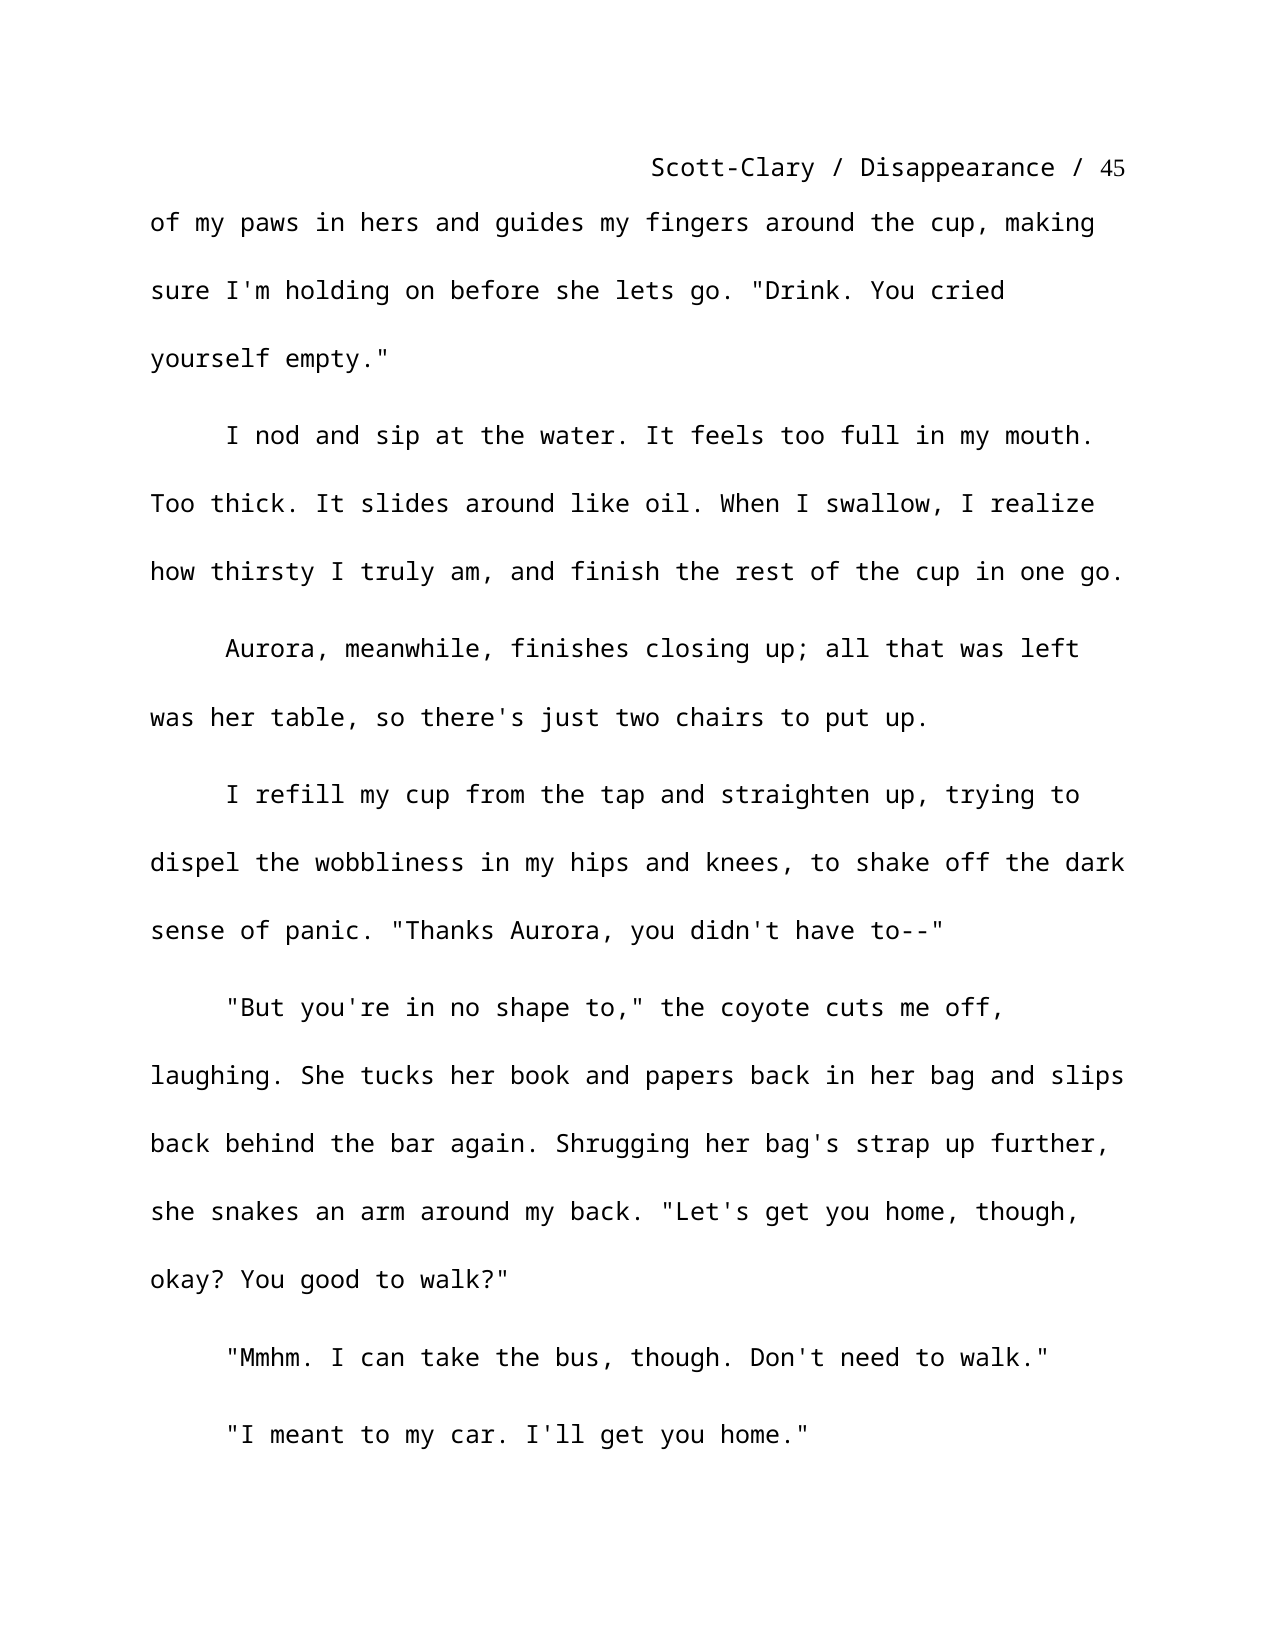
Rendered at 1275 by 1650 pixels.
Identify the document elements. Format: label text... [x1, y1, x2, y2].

text "Mmhm. I can take the bus, though. Don't need to walk." [150, 1339, 1125, 1373]
text I nod and sip at the water. It feels too full in my mouth. Too thick. It slides around like oil. When I swallow, I realize how thirsty I truly am, and finish the rest of the cup in one go. [150, 418, 1125, 588]
text "But you're in no shape to," the coyote cuts me off, laughing. She tucks her book and papers back in her bag and slips back behind the bar again. Shrugging her bag's strap up further, she snakes an arm around my back. "Let's get you home, though, okay? You good to walk?" [150, 990, 1125, 1296]
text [150, 204, 1125, 375]
text Aurora, meanwhile, finishes closing up; all that was left was her table, so there's just two chairs to put up. [150, 631, 1125, 733]
text "I meant to my car. I'll get you home." [150, 1416, 1125, 1450]
text I refill my cup from the tap and straighten up, trying to dispel the wobbliness in my hips and knees, to shake off the dark sense of panic. "Thanks Aurora, you didn't have to--" [150, 776, 1125, 947]
